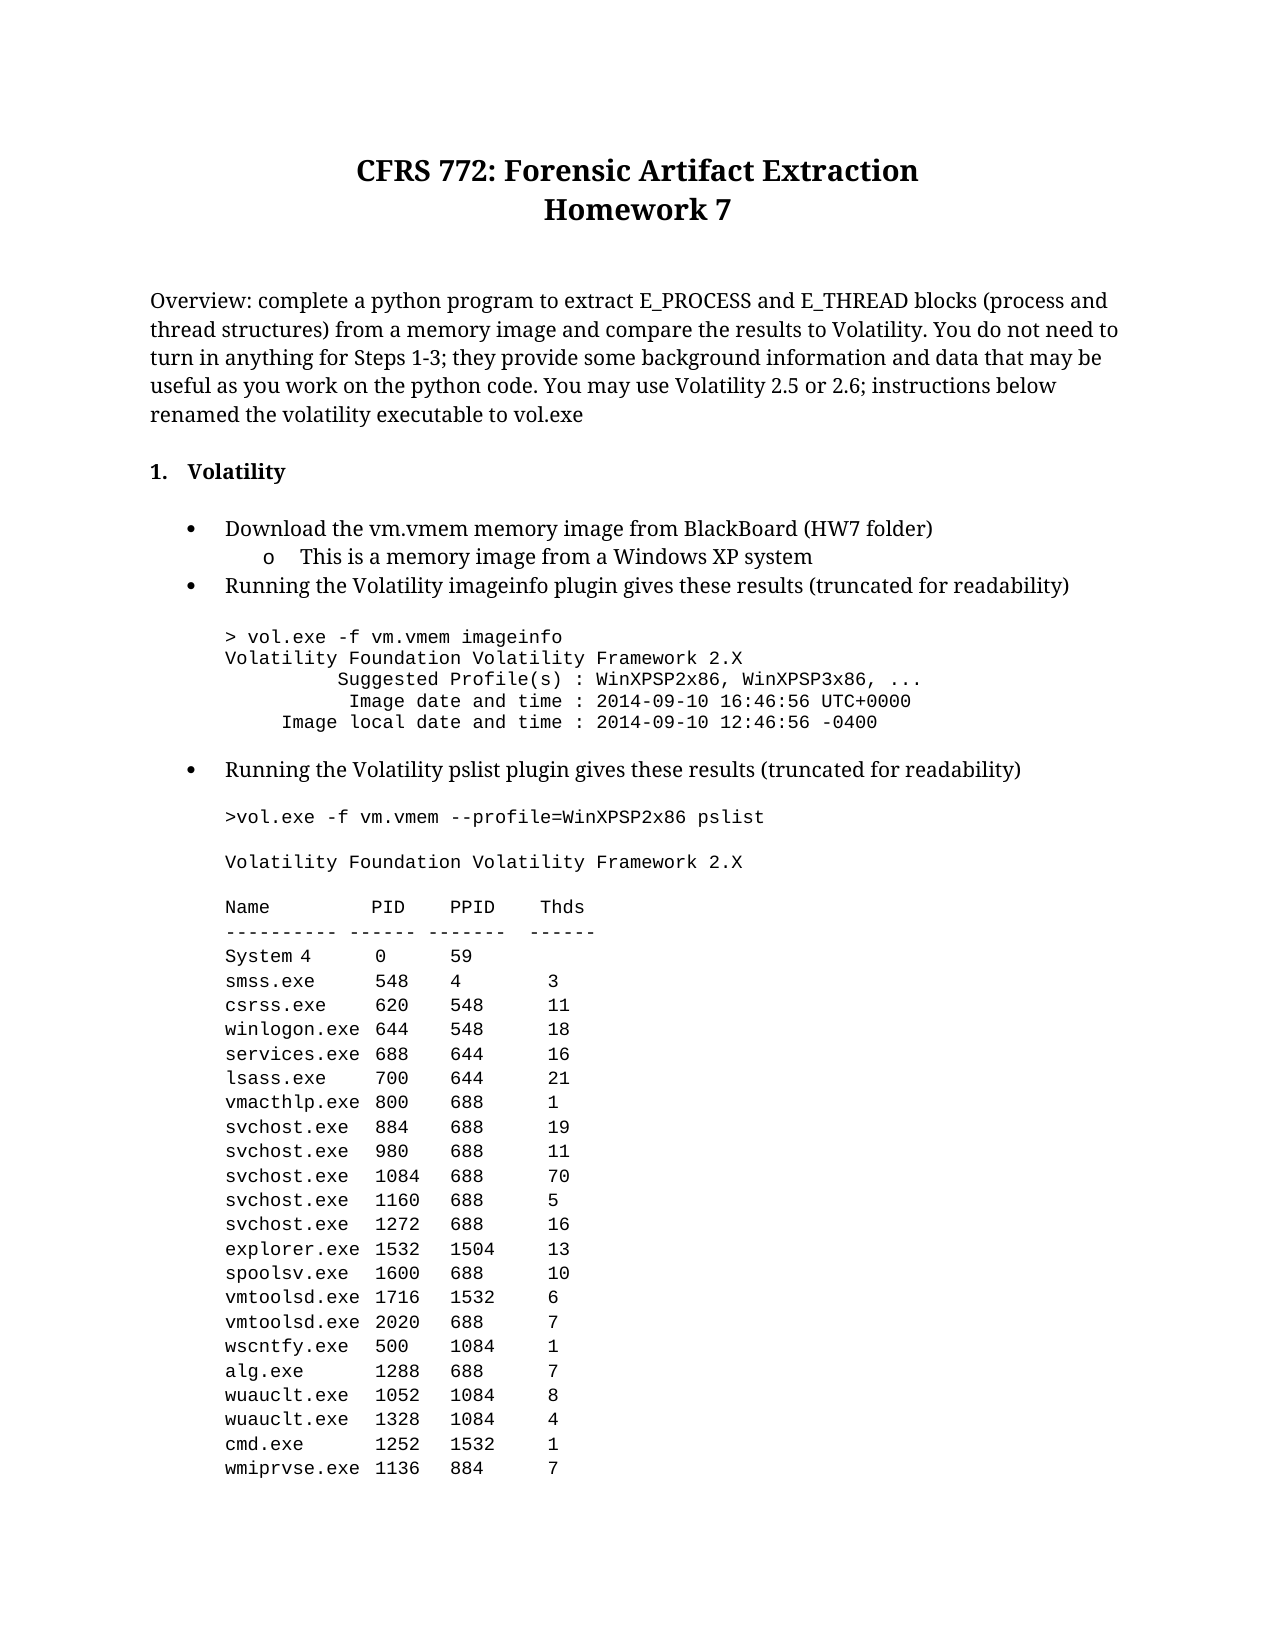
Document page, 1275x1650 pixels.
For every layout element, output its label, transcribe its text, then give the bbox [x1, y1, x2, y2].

text Volatility Foundation Volatility Framework 2.X [225, 853, 1125, 874]
text Overview: complete a python program to extract E_PROCESS and E_THREAD blocks (process and thread structures) from a memory image and compare the results to Volatility. You do not need to turn in anything for Steps 1-3; they provide some background information and data that may be useful as you work on the python code. You may use Volatility 2.5 or 2.6; instructions below renamed the volatility executable to vol.exe [150, 286, 1125, 428]
list Download the vm.vmem memory image from BlackBoard (HW7 folder) [187, 514, 1125, 542]
text smss.exe 548 4 3 [225, 971, 1125, 993]
text winlogon.exe 644 548 18 [225, 1020, 1125, 1041]
list Running the Volatility imageinfo plugin gives these results (truncated for readability) [187, 571, 1125, 599]
text vmtoolsd.exe 1716 1532 6 [225, 1288, 1125, 1309]
text > vol.exe -f vm.vmem imageinfo [225, 628, 1125, 649]
text vmtoolsd.exe 2020 688 7 [225, 1313, 1125, 1334]
text wscntfy.exe 500 1084 1 [225, 1337, 1125, 1358]
text >vol.exe -f vm.vmem --profile=WinXPSP2x86 pslist [225, 808, 1125, 829]
text wuauclt.exe 1052 1084 8 [225, 1386, 1125, 1407]
text services.exe 688 644 16 [225, 1044, 1125, 1066]
text svchost.exe 1160 688 5 [225, 1191, 1125, 1212]
text Homework 7 [150, 190, 1125, 229]
list Running the Volatility pslist plugin gives these results (truncated for readability) [187, 755, 1125, 783]
text lsass.exe 700 644 21 [225, 1069, 1125, 1090]
text wmiprvse.exe 1136 884 7 [225, 1459, 1125, 1480]
text wuauclt.exe 1328 1084 4 [225, 1410, 1125, 1431]
text svchost.exe 1084 688 70 [225, 1166, 1125, 1188]
text alg.exe 1288 688 7 [225, 1361, 1125, 1383]
text explorer.exe 1532 1504 13 [225, 1239, 1125, 1261]
text ---------- ------ ------- ------ [225, 923, 1125, 944]
text csrss.exe 620 548 11 [225, 996, 1125, 1017]
text CFRS 772: Forensic Artifact Extraction [150, 150, 1125, 190]
text Volatility Foundation Volatility Framework 2.X [225, 649, 1125, 670]
text Name PID PPID Thds [225, 898, 1125, 919]
text Suggested Profile(s) : WinXPSP2x86, WinXPSP3x86, ... [225, 670, 1125, 691]
text vmacthlp.exe 800 688 1 [225, 1093, 1125, 1114]
text Image date and time : 2014-09-10 16:46:56 UTC+0000 [225, 691, 1125, 713]
text System 4 0 59 [225, 947, 1125, 968]
text spoolsv.exe 1600 688 10 [225, 1264, 1125, 1285]
list This is a memory image from a Windows XP system [262, 542, 1125, 571]
text svchost.exe 884 688 19 [225, 1118, 1125, 1139]
text cmd.exe 1252 1532 1 [225, 1434, 1125, 1456]
text svchost.exe 1272 688 16 [225, 1215, 1125, 1236]
text svchost.exe 980 688 11 [225, 1142, 1125, 1163]
text Image local date and time : 2014-09-10 12:46:56 -0400 [225, 713, 1125, 734]
list Volatility [150, 457, 1125, 485]
